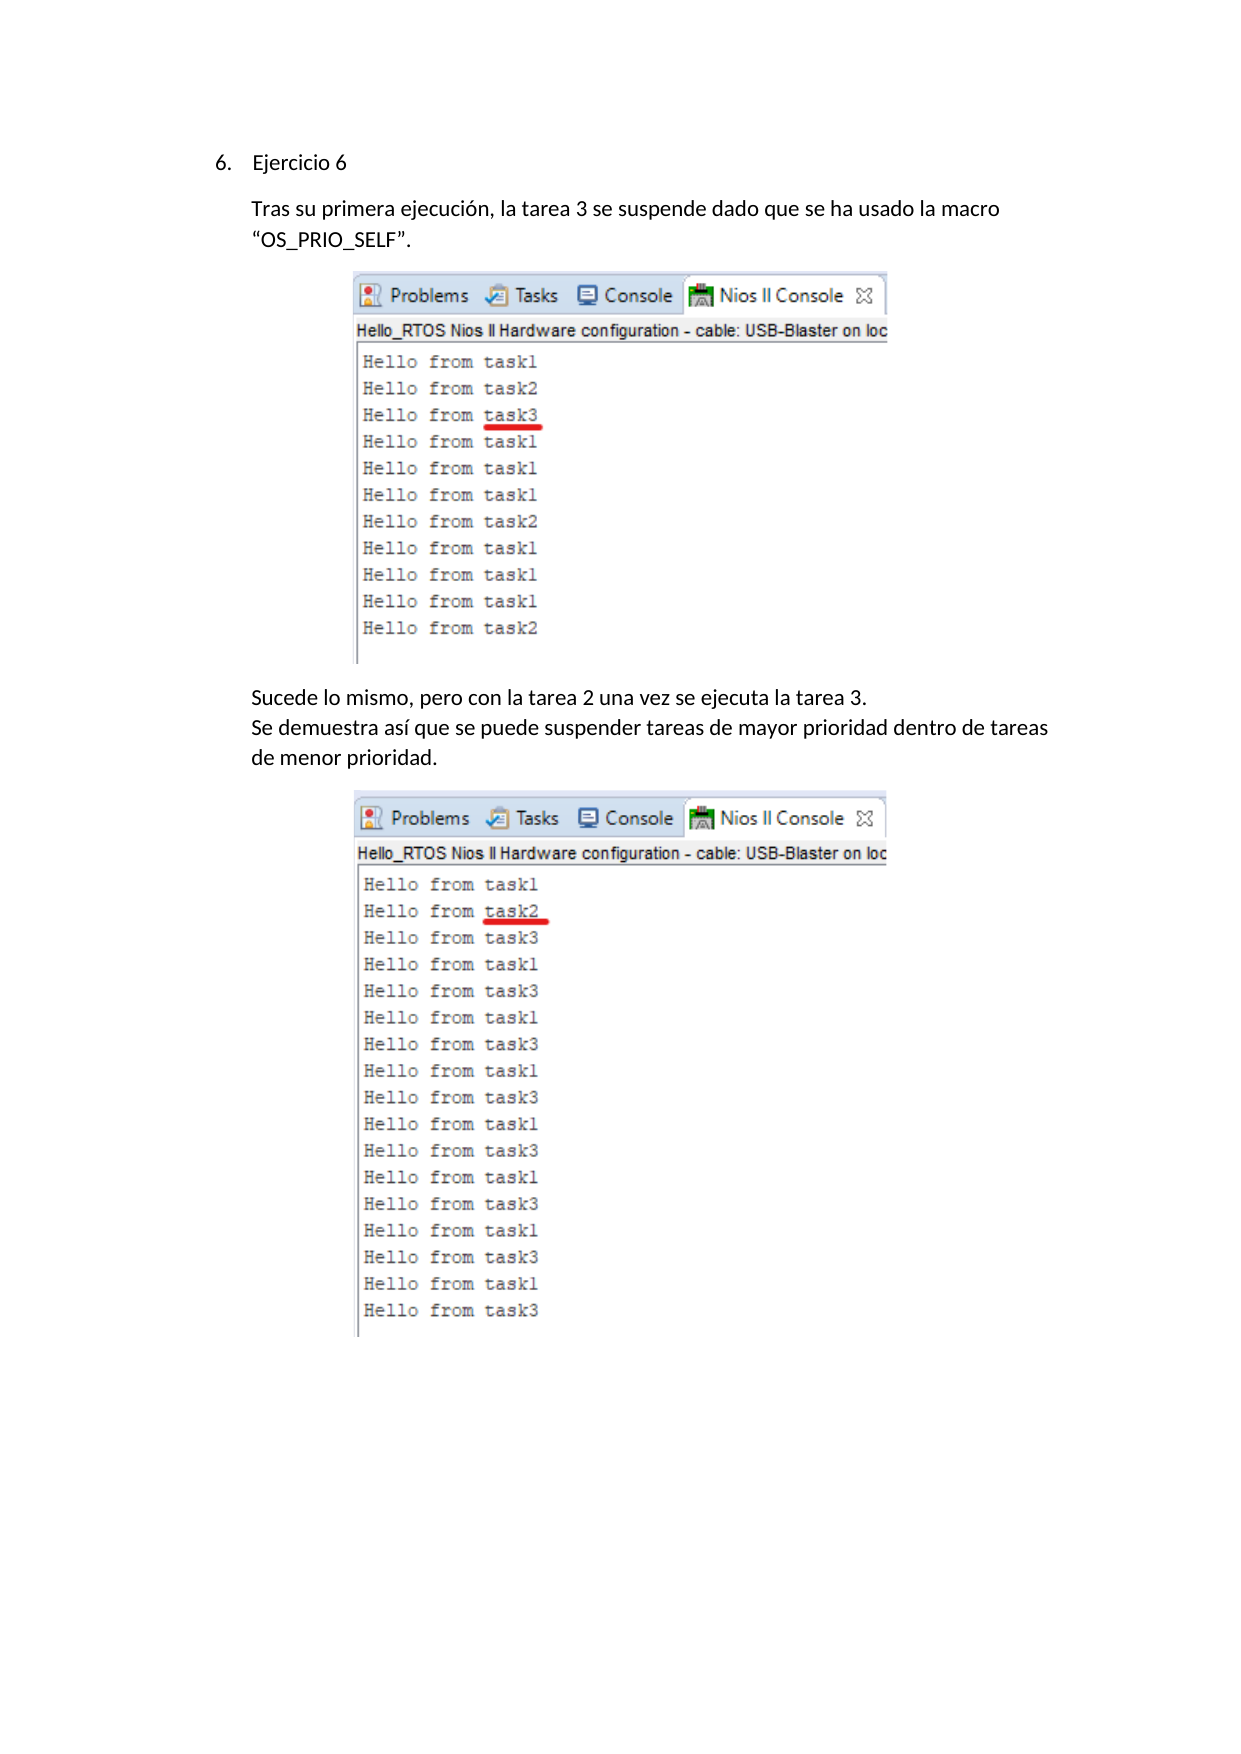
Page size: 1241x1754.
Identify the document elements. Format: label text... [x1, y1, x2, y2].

picture [352, 271, 888, 664]
list Ejercicio 6 [215, 148, 1063, 176]
text Tras su primera ejecución, la tarea 3 se suspende dado que se ha usado la macro “OS_PRIO_SELF”. [251, 194, 1063, 253]
picture [353, 790, 887, 1337]
text Se demuestra así que se puede suspender tareas de mayor prioridad dentro de tareas de menor prioridad. [251, 713, 1063, 771]
text Sucede lo mismo, pero con la tarea 2 una vez se ejecuta la tarea 3. [177, 683, 1063, 711]
